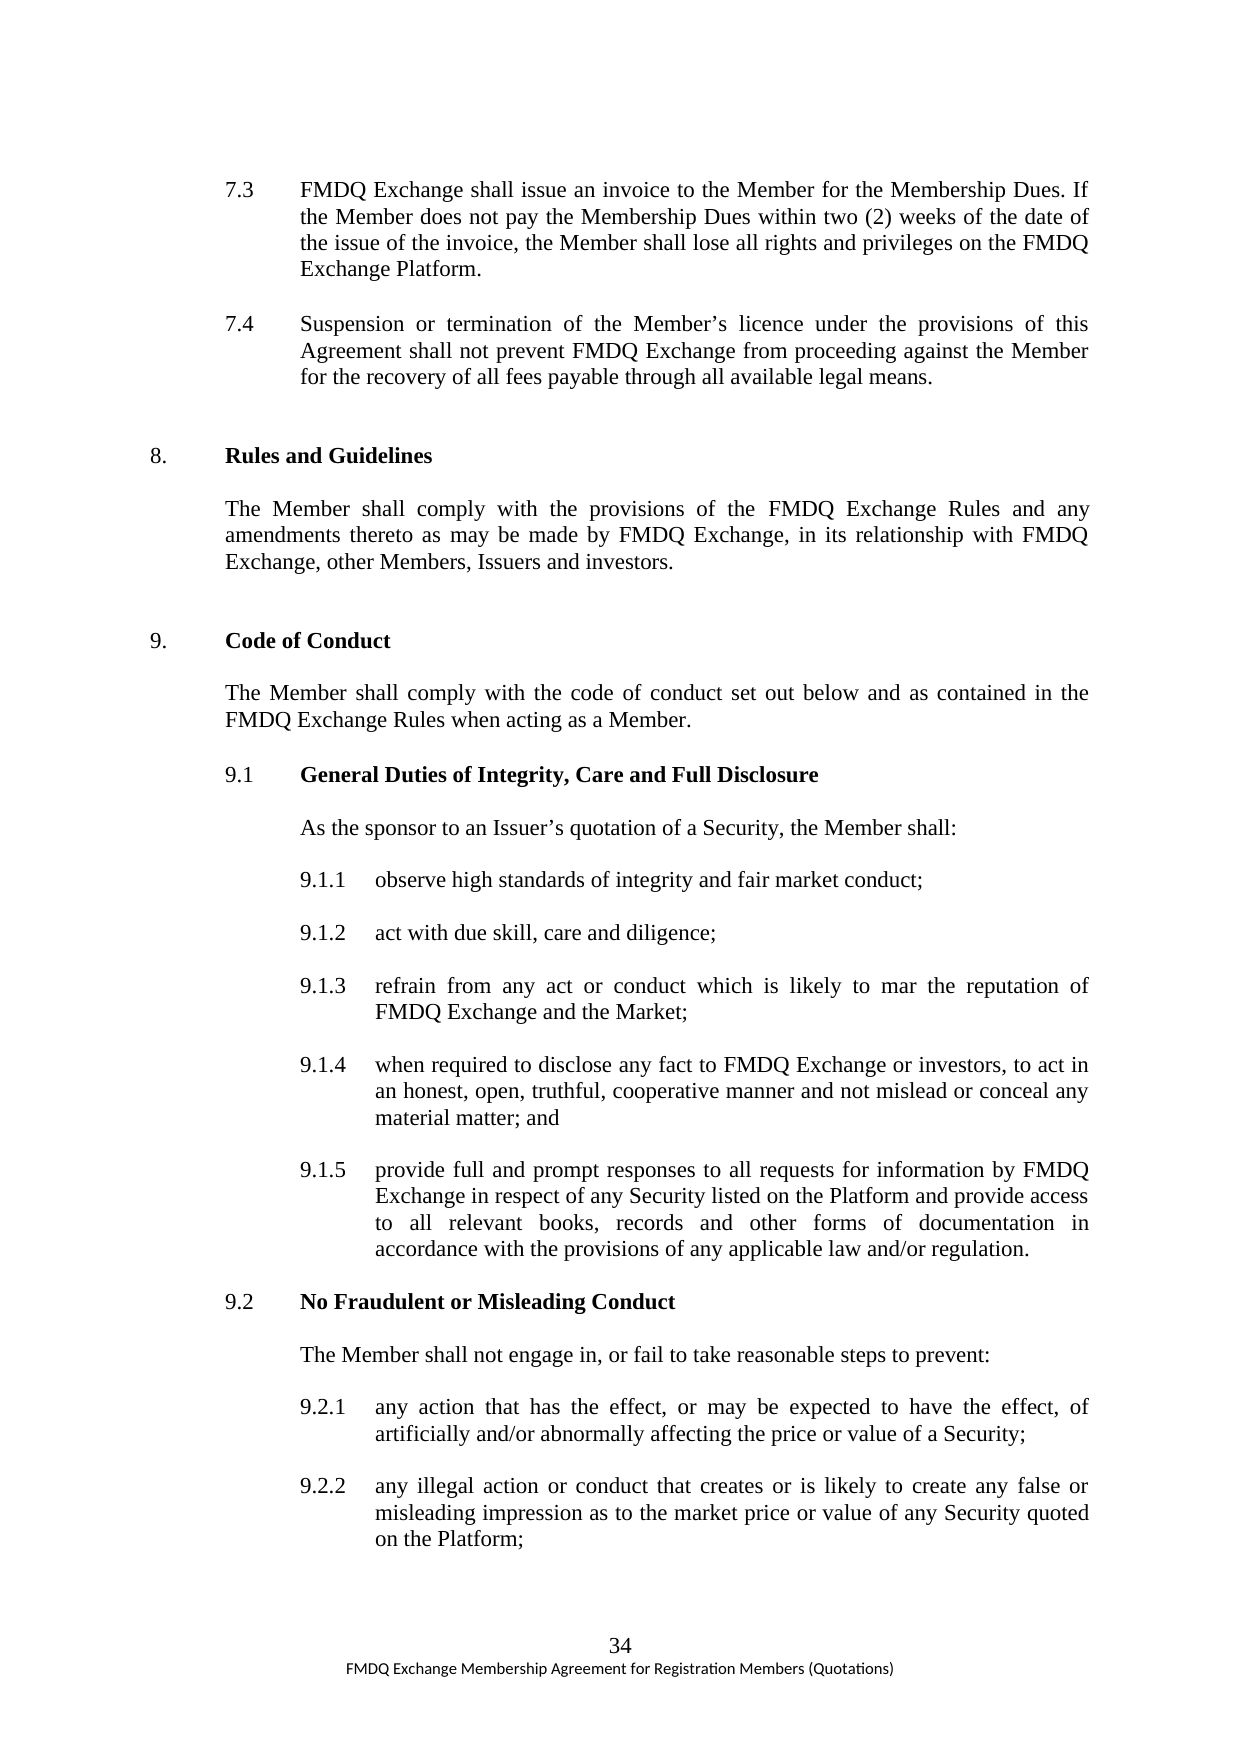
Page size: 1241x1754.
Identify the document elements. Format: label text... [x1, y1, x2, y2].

text 9.1.5 provide full and prompt responses to all requests for information by FMDQ Exchange in respect of any Security listed on the Platform and provide access to all relevant books, records and other forms of documentation in accordance with the provisions of any applicable law and/or regulation. [300, 1156, 1090, 1262]
text 7.4 Suspension or termination of the Member’s licence under the provisions of this Agreement shall not prevent FMDQ Exchange from proceeding against the Member for the recovery of all fees payable through all available legal means. [225, 311, 1090, 389]
text The Member shall comply with the code of conduct set out below and as contained in the FMDQ Exchange Rules when acting as a Member. [225, 679, 1090, 732]
text 9.2 No Fraudulent or Misleading Conduct [150, 1288, 1090, 1314]
text 9.1.4 when required to disclose any fact to FMDQ Exchange or investors, to act in an honest, open, truthful, cooperative manner and not mislead or conceal any material matter; and [300, 1051, 1090, 1130]
text 9.2.1 any action that has the effect, or may be expected to have the effect, of artificially and/or abnormally affecting the price or value of a Security; [300, 1393, 1090, 1446]
text The Member shall not engage in, or fail to take reasonable steps to prevent: [300, 1341, 1090, 1367]
text 9.1 General Duties of Integrity, Care and Full Disclosure [150, 761, 1090, 787]
text 8. Rules and Guidelines [150, 442, 1090, 469]
text 9.1.1 observe high standards of integrity and fair market conduct; [300, 866, 1090, 893]
text 9.2.2 any illegal action or conduct that creates or is likely to create any false or misleading impression as to the market price or value of any Security quoted on the Platform; [300, 1472, 1090, 1552]
text 9. Code of Conduct [150, 627, 1090, 653]
text 9.1.2 act with due skill, care and diligence; [300, 919, 1090, 945]
text 7.3 FMDQ Exchange shall issue an invoice to the Member for the Membership Dues. If the Member does not pay the Membership Dues within two (2) weeks of the date of the issue of the invoice, the Member shall lose all rights and privileges on the FMDQ Exchange Platform. [225, 176, 1090, 282]
text 9.1.3 refrain from any act or conduct which is likely to mar the reputation of FMDQ Exchange and the Market; [300, 972, 1090, 1024]
text The Member shall comply with the provisions of the FMDQ Exchange Rules and any amendments thereto as may be made by FMDQ Exchange, in its relationship with FMDQ Exchange, other Members, Issuers and investors. [225, 495, 1090, 574]
text As the sponsor to an Issuer’s quotation of a Security, the Member shall: [225, 814, 1090, 840]
